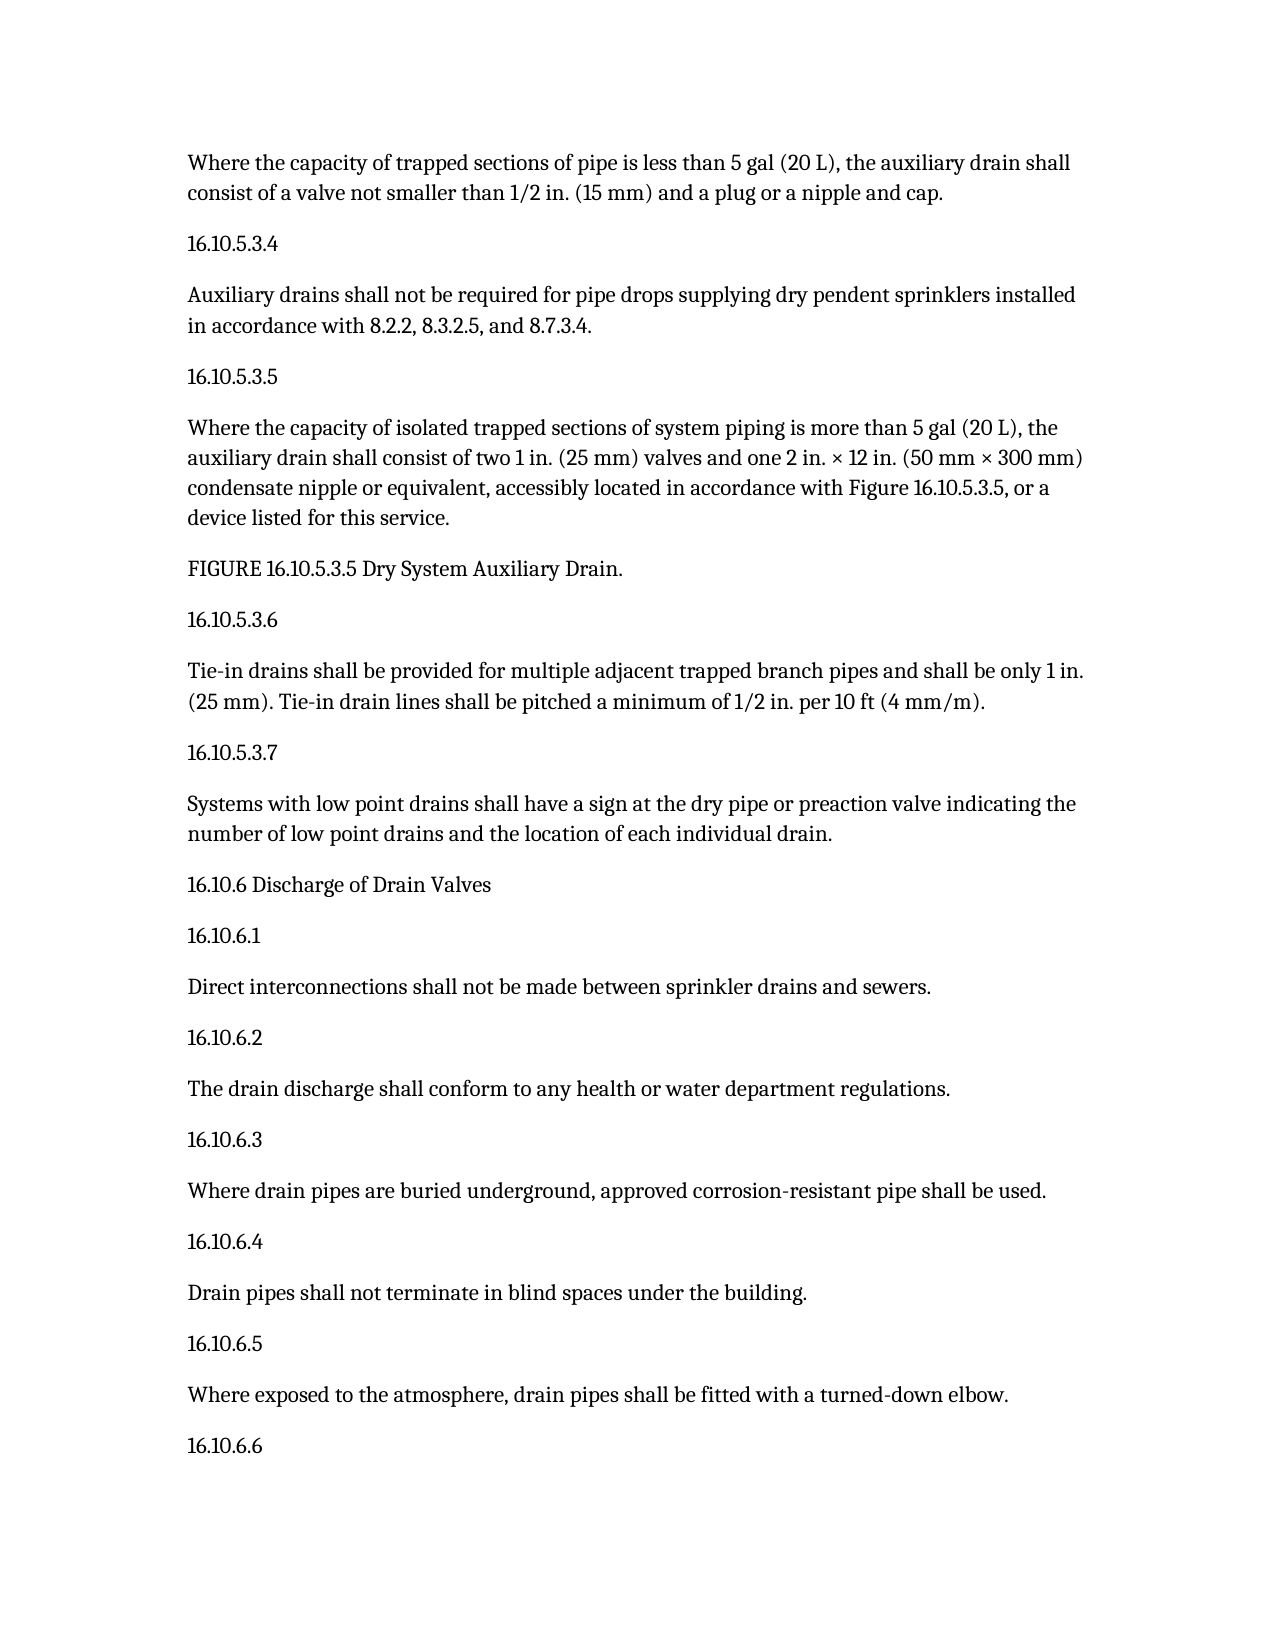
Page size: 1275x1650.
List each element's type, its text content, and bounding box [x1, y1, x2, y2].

text 16.10.5.3.5 [187, 363, 1087, 390]
text FIGURE 16.10.5.3.5 Dry System Auxiliary Drain. [187, 556, 1087, 583]
text 16.10.5.3.6 [187, 607, 1087, 634]
text Tie-in drains shall be provided for multiple adjacent trapped branch pipes and shall be only 1 in. (25 mm). Tie-in drain lines shall be pitched a minimum of 1/2 in. per 10 ft (4 mm/m). [187, 658, 1087, 715]
text Where drain pipes are buried underground, approved corrosion-resistant pipe shall be used. [187, 1178, 1087, 1204]
text 16.10.5.3.4 [187, 231, 1087, 258]
text The drain discharge shall conform to any health or water department regulations. [187, 1076, 1087, 1102]
text 16.10.6.1 [187, 923, 1087, 949]
text Where the capacity of trapped sections of pipe is less than 5 gal (20 L), the auxiliary drain shall consist of a valve not smaller than 1/2 in. (15 mm) and a plug or a nipple and cap. [187, 150, 1087, 207]
text 16.10.6.2 [187, 1025, 1087, 1051]
text 16.10.6.4 [187, 1229, 1087, 1256]
text 16.10.6.3 [187, 1127, 1087, 1153]
text Direct interconnections shall not be made between sprinkler drains and sewers. [187, 974, 1087, 1000]
text Where exposed to the atmosphere, drain pipes shall be fitted with a turned-down elbow. [187, 1382, 1087, 1409]
text Systems with low point drains shall have a sign at the dry pipe or preaction valve indicating the number of low point drains and the location of each individual drain. [187, 791, 1087, 847]
text Where the capacity of isolated trapped sections of system piping is more than 5 gal (20 L), the auxiliary drain shall consist of two 1 in. (25 mm) valves and one 2 in. × 12 in. (50 mm × 300 mm) condensate nipple or equivalent, accessibly located in accordance with Figure 16.10.5.3.5, or a device listed for this service. [187, 414, 1087, 532]
text 16.10.5.3.7 [187, 739, 1087, 766]
text 16.10.6.6 [187, 1433, 1087, 1460]
text Auxiliary drains shall not be required for pipe drops supplying dry pendent sprinklers installed in accordance with 8.2.2, 8.3.2.5, and 8.7.3.4. [187, 282, 1087, 339]
text 16.10.6.5 [187, 1331, 1087, 1358]
text Drain pipes shall not terminate in blind spaces under the building. [187, 1280, 1087, 1307]
text 16.10.6 Discharge of Drain Valves [187, 872, 1087, 898]
